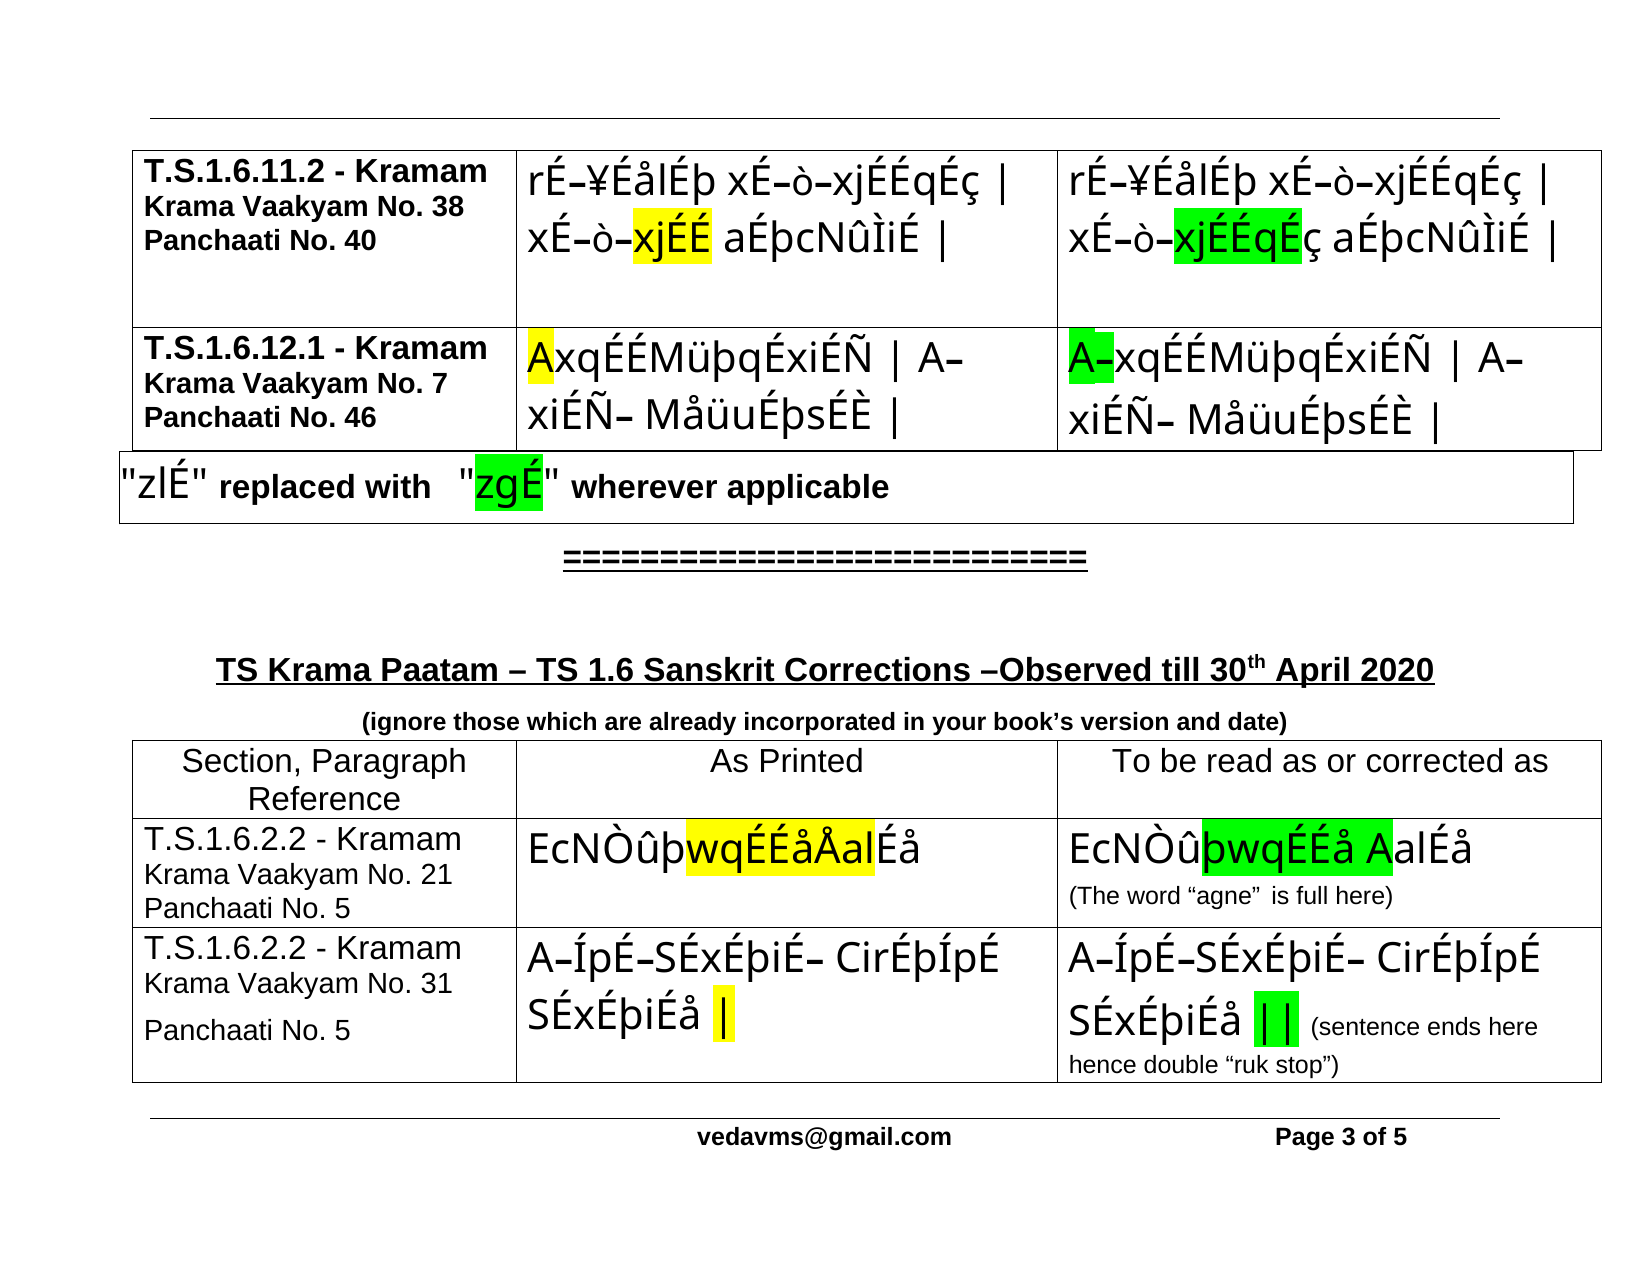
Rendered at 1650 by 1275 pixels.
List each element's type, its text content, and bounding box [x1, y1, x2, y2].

table_cell A–ÍpÉ–SÉxÉþiÉ– CirÉþÍpÉ SÉxÉþiÉå | [517, 928, 1057, 1082]
table_header Section, Paragraph Reference [133, 741, 516, 818]
table_cell T.S.1.6.2.2 - Kramam Krama Vaakyam No. 21 Panchaati No. 5 [133, 819, 516, 927]
table_cell EcNÒûþwqÉÉå AalÉå (The word “agne” is full here) [1058, 819, 1601, 927]
text TS Krama Paatam – TS 1.6 Sanskrit Corrections –Observed till 30th April 2020 [150, 650, 1500, 688]
table_header To be read as or corrected as [1058, 741, 1601, 818]
table_cell A–ÍpÉ–SÉxÉþiÉ– CirÉþÍpÉ SÉxÉþiÉå || (sentence ends here hence double “ruk stop”) [1058, 928, 1601, 1082]
table_cell rÉ–¥ÉålÉþ xÉ–ò–xjÉÉqÉç | xÉ–ò–xjÉÉqÉç aÉþcNûÌiÉ | [1058, 151, 1601, 327]
table_cell T.S.1.6.12.1 - Kramam Krama Vaakyam No. 7 Panchaati No. 46 [133, 328, 516, 450]
table_cell T.S.1.6.11.2 - Kramam Krama Vaakyam No. 38 Panchaati No. 40 [133, 151, 516, 327]
text =========================== [150, 537, 1500, 575]
table_header As Printed [517, 741, 1057, 818]
text (ignore those which are already incorporated in your book’s version and date) [150, 707, 1500, 736]
table_cell EcNÒûþwqÉÉåÅalÉå [517, 819, 1057, 927]
table_cell T.S.1.6.2.2 - Kramam Krama Vaakyam No. 31 Panchaati No. 5 [133, 928, 516, 1082]
text "zlÉ" replaced with "zgÉ" wherever applicable [120, 452, 1573, 523]
table_cell A–xqÉÉMüþqÉxiÉÑ | A–xiÉÑ– MåüuÉþsÉÈ | [1058, 328, 1601, 450]
table_cell rÉ–¥ÉålÉþ xÉ–ò–xjÉÉqÉç | xÉ–ò–xjÉÉ aÉþcNûÌiÉ | [517, 151, 1057, 327]
table_cell AxqÉÉMüþqÉxiÉÑ | A–xiÉÑ– MåüuÉþsÉÈ | [517, 328, 1057, 450]
